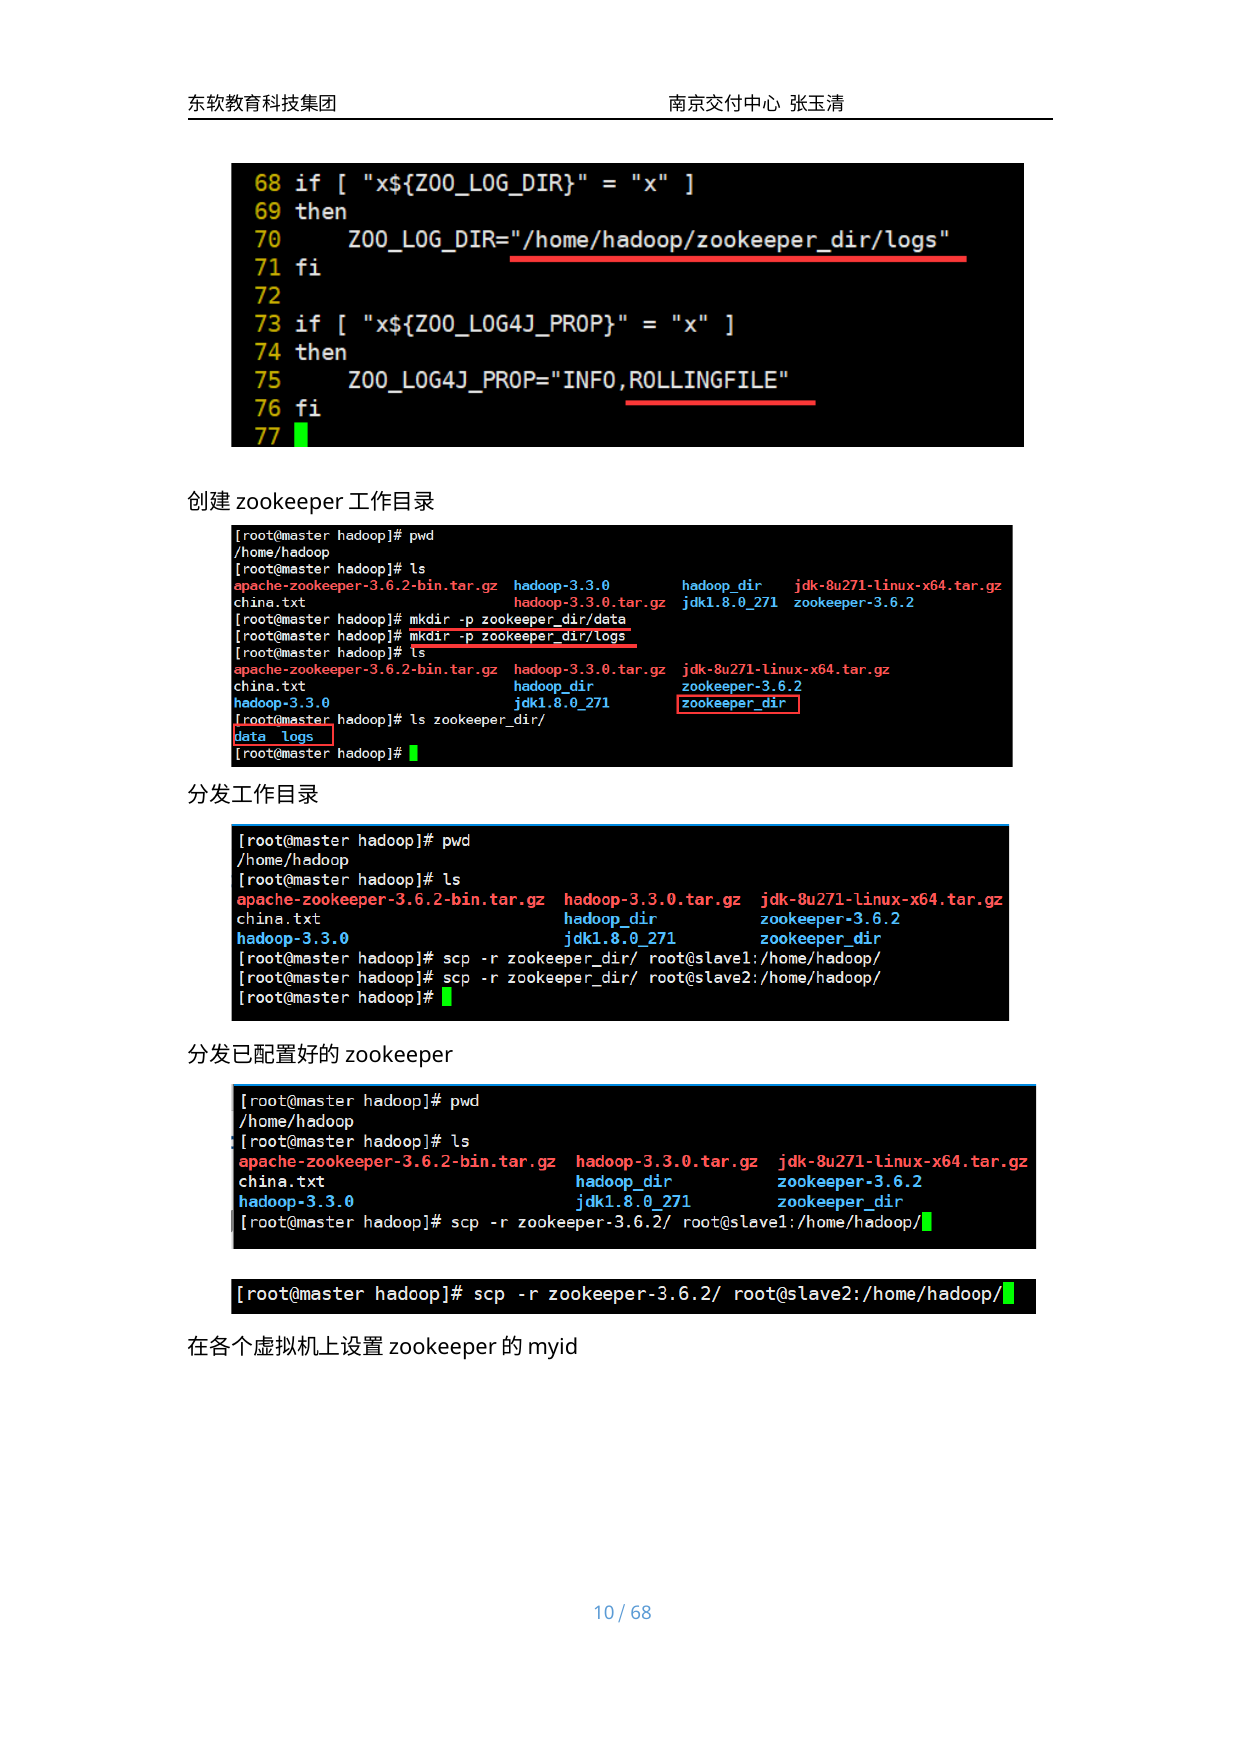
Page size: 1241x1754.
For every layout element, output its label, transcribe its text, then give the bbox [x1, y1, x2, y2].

picture [231, 525, 1013, 767]
text 分发工作目录 [187, 776, 1053, 809]
text 在各个虚拟机上设置zookeeper的myid [187, 1329, 1053, 1361]
picture [231, 824, 1010, 1021]
text 分发已配置好的zookeeper [187, 1036, 1053, 1069]
picture [231, 1084, 1037, 1249]
picture [231, 163, 1024, 447]
picture [231, 1279, 1036, 1314]
text 创建zookeeper工作目录 [187, 484, 1053, 516]
